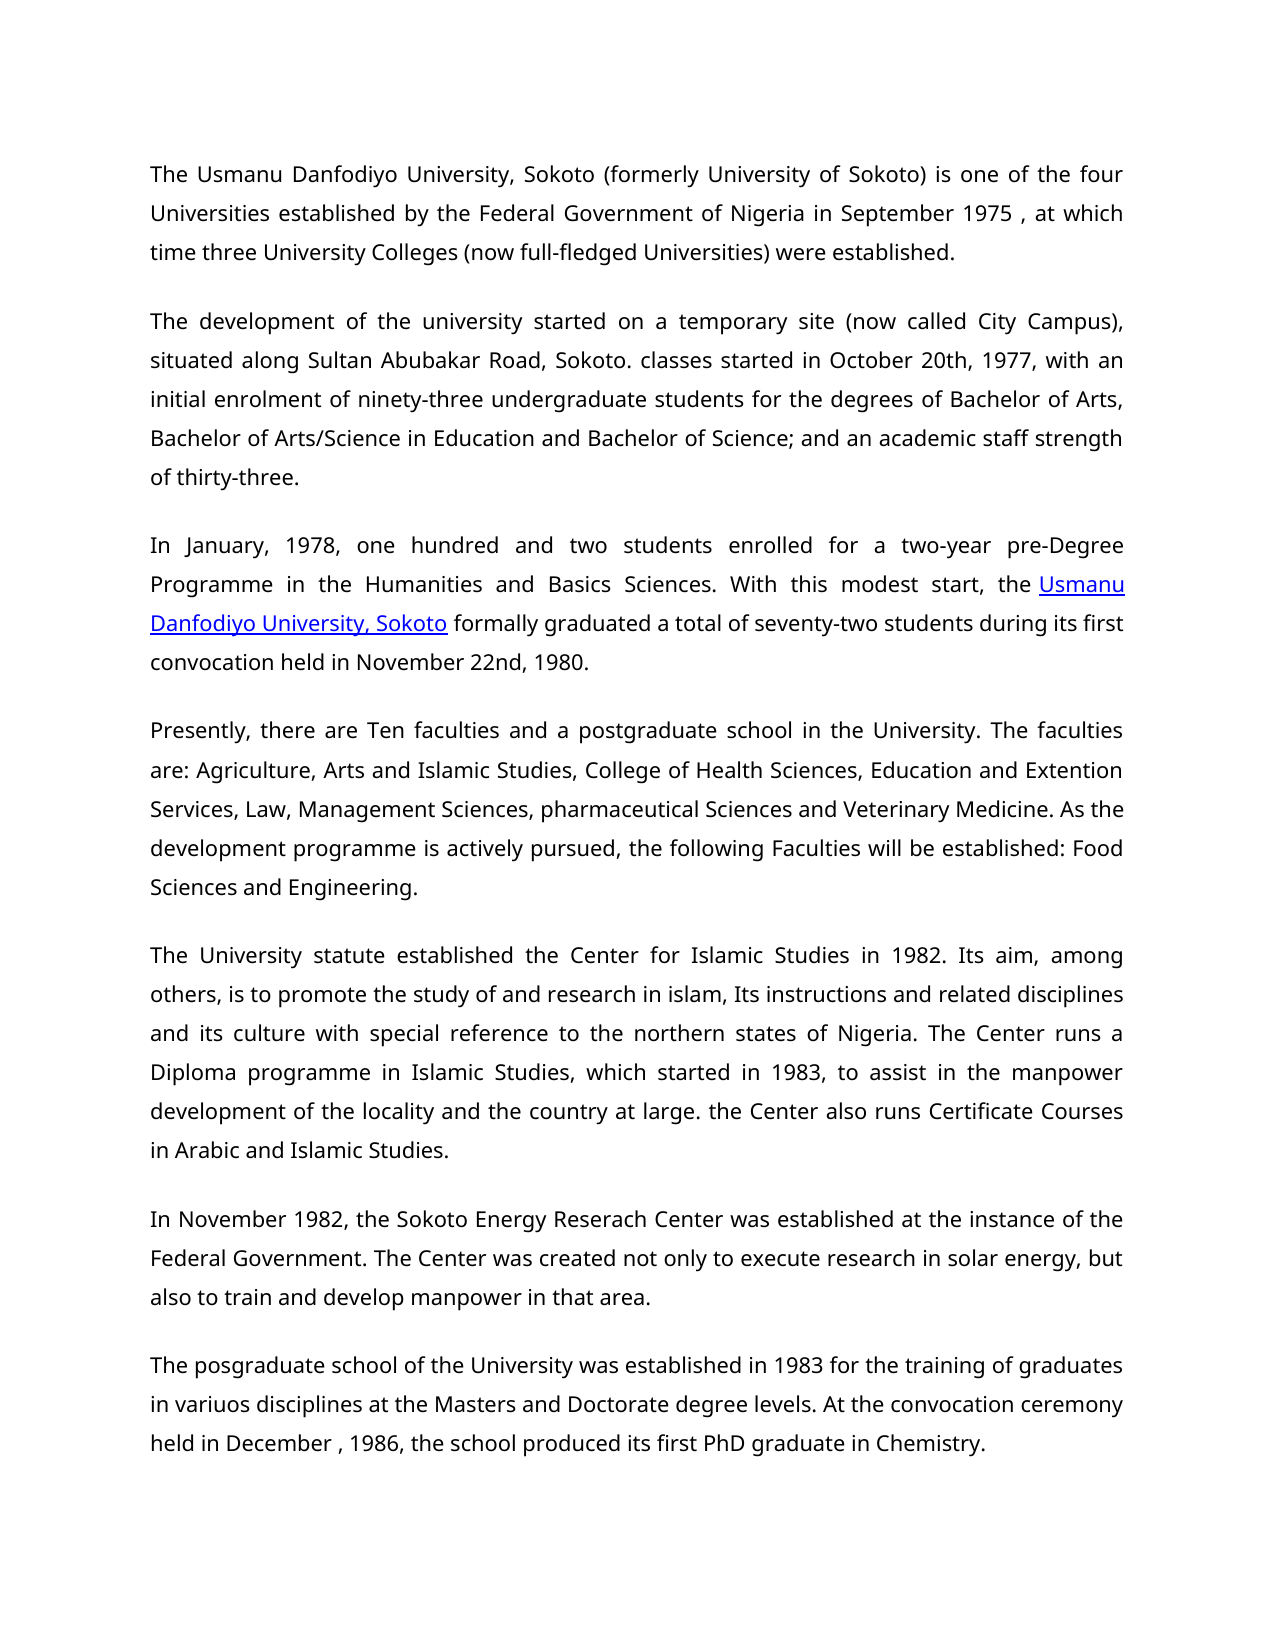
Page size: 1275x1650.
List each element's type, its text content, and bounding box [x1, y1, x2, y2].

text The Usmanu Danfodiyo University, Sokoto (formerly University of Sokoto) is one of the four Universities established by the Federal Government of Nigeria in September 1975 , at which time three University Colleges (now full-fledged Universities) were established. [150, 150, 1125, 267]
text The posgraduate school of the University was established in 1983 for the training of graduates in variuos disciplines at the Masters and Doctorate degree levels. At the convocation ceremony held in December , 1986, the school produced its first PhD graduate in Chemistry. [150, 1341, 1125, 1458]
text In November 1982, the Sokoto Energy Reserach Center was established at the instance of the Federal Government. The Center was created not only to execute research in solar energy, but also to train and develop manpower in that area. [150, 1194, 1125, 1311]
text The development of the university started on a temporary site (now called City Campus), situated along Sultan Abubakar Road, Sokoto. classes started in October 20th, 1977, with an initial enrolment of ninety-three undergraduate students for the degrees of Bachelor of Arts, Bachelor of Arts/Science in Education and Bachelor of Science; and an academic staff strength of thirty-three. [150, 296, 1125, 492]
text In January, 1978, one hundred and two students enrolled for a two-year pre-Degree Programme in the Humanities and Basics Sciences. With this modest start, the Usmanu Danfodiyo University, Sokoto formally graduated a total of seventy-two students during its first convocation held in November 22nd, 1980. [150, 521, 1125, 677]
text Presently, there are Ten faculties and a postgraduate school in the University. The faculties are: Agriculture, Arts and Islamic Studies, College of Health Sciences, Education and Extention Services, Law, Management Sciences, pharmaceutical Sciences and Veterinary Medicine. As the development programme is actively pursued, the following Faculties will be established: Food Sciences and Engineering. [150, 706, 1125, 902]
text The University statute established the Center for Islamic Studies in 1982. Its aim, among others, is to promote the study of and research in islam, Its instructions and related disciplines and its culture with special reference to the northern states of Nigeria. The Center runs a Diploma programme in Islamic Studies, which started in 1983, to assist in the manpower development of the locality and the country at large. the Center also runs Certificate Courses in Arabic and Islamic Studies. [150, 931, 1125, 1165]
